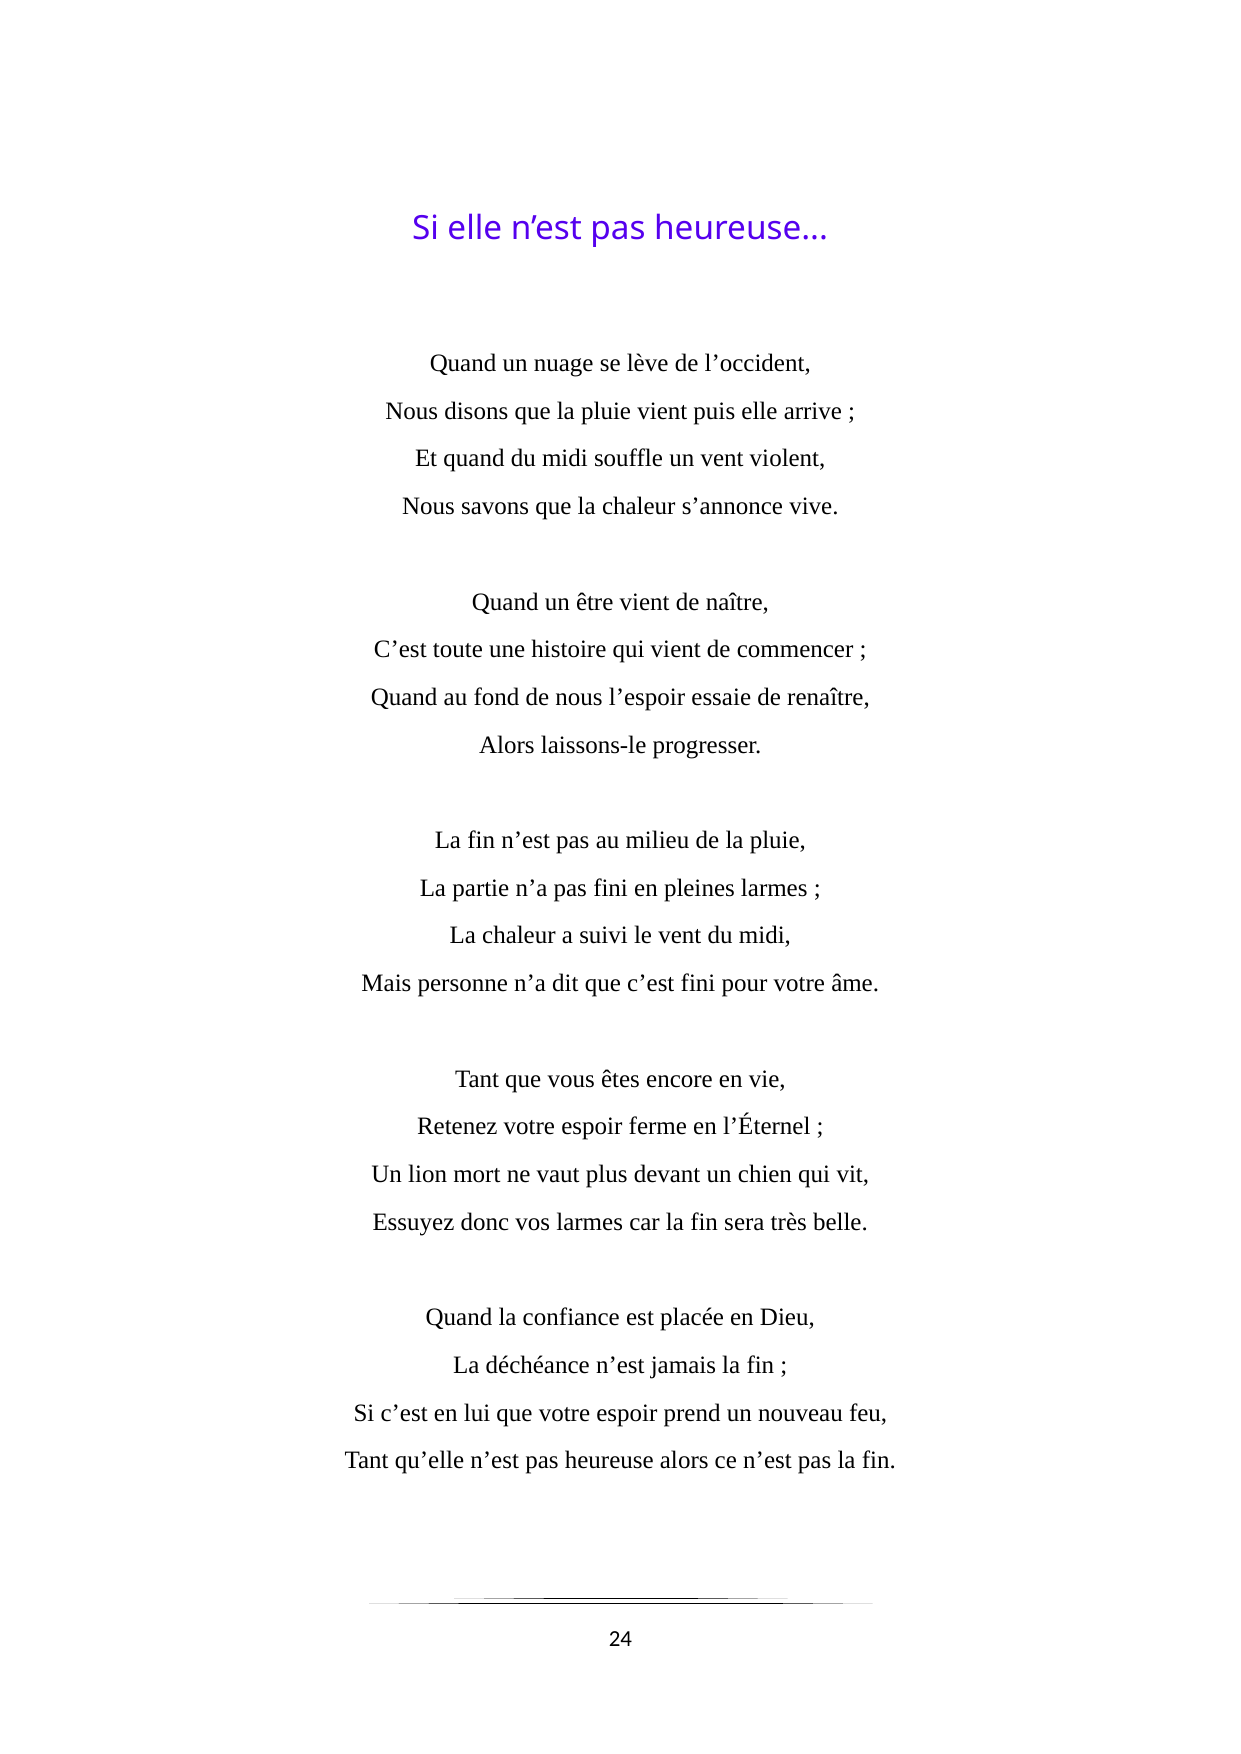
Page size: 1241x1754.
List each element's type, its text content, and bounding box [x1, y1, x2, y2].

text La fin n’est pas au milieu de la pluie, [148, 825, 1093, 854]
text Tant qu’elle n’est pas heureuse alors ce n’est pas la fin. [148, 1445, 1093, 1474]
text Quand au fond de nous l’espoir essaie de renaître, [148, 682, 1093, 711]
text Un lion mort ne vaut plus devant un chien qui vit, [148, 1159, 1093, 1188]
text Et quand du midi souffle un vent violent, [148, 443, 1093, 472]
text Tant que vous êtes encore en vie, [148, 1064, 1093, 1092]
text Nous savons que la chaleur s’annonce vive. [148, 491, 1093, 520]
text Alors laissons-le progresser. [148, 730, 1093, 758]
text La partie n’a pas fini en pleines larmes ; [148, 873, 1093, 902]
text Mais personne n’a dit que c’est fini pour votre âme. [148, 968, 1093, 997]
text Essuyez donc vos larmes car la fin sera très belle. [148, 1207, 1093, 1236]
subtitle Si elle n’est pas heureuse... [148, 204, 1093, 249]
text Quand la confiance est placée en Dieu, [148, 1302, 1093, 1331]
text C’est toute une histoire qui vient de commencer ; [148, 634, 1093, 663]
text Retenez votre espoir ferme en l’Éternel ; [148, 1111, 1093, 1140]
text Quand un être vient de naître, [148, 587, 1093, 615]
text Nous disons que la pluie vient puis elle arrive ; [148, 396, 1093, 424]
text Quand un nuage se lève de l’occident, [148, 348, 1093, 377]
text La chaleur a suivi le vent du midi, [148, 921, 1093, 949]
text Si c’est en lui que votre espoir prend un nouveau feu, [148, 1398, 1093, 1426]
text La déchéance n’est jamais la fin ; [148, 1350, 1093, 1379]
